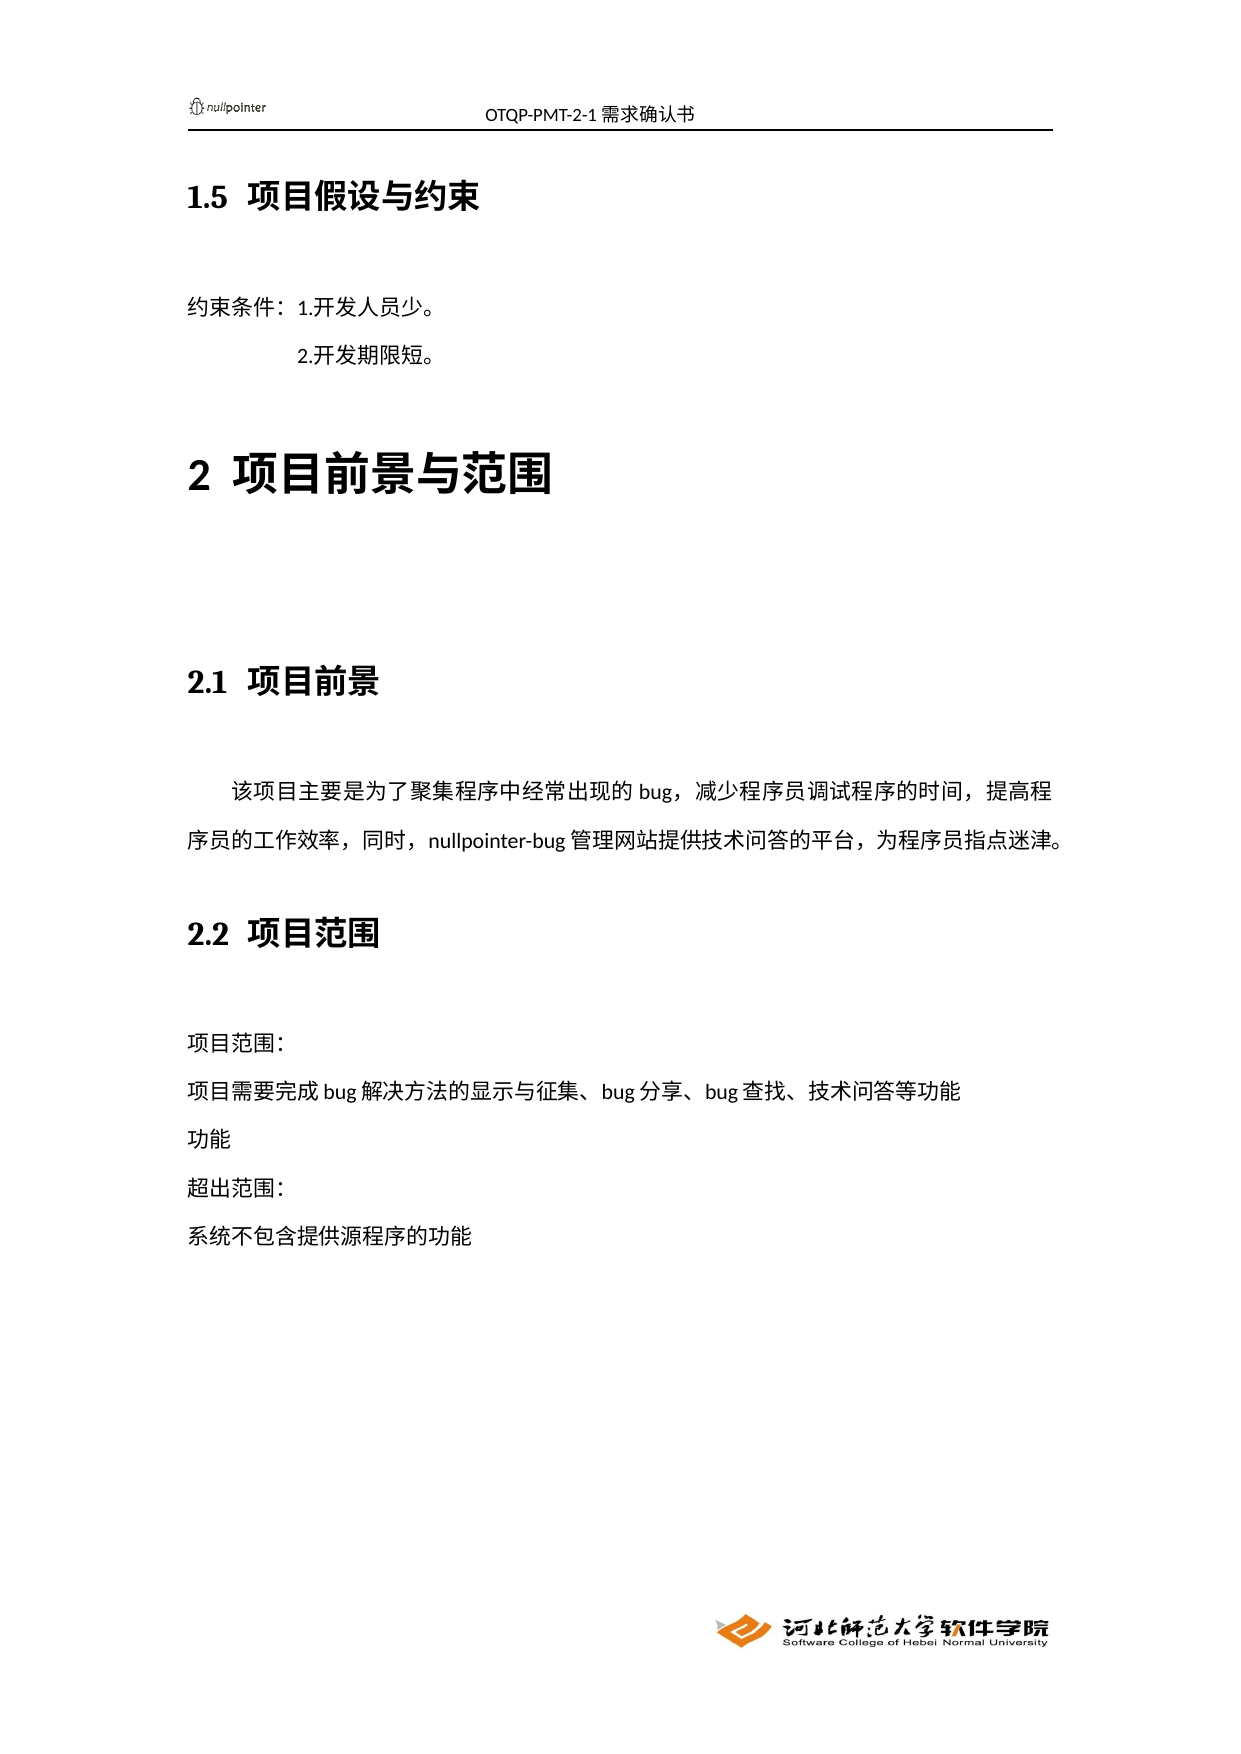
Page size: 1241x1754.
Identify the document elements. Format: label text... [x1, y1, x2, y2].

text 该项目主要是为了聚集程序中经常出现的bug，减少程序员调试程序的时间，提高程序员的工作效率，同时，nullpointer-bug 管理网站提供技术问答的平台，为程序员指点迷津。 [187, 774, 1053, 855]
subtitle 项目前景与范围 [187, 421, 1053, 519]
text 超出范围： [187, 1170, 1053, 1203]
text 项目范围： [187, 1025, 1053, 1058]
picture [187, 88, 270, 122]
text 2.开发期限短。 [275, 337, 1053, 370]
text 功能 [187, 1122, 1053, 1154]
text 约束条件：1.开发人员少。 [187, 289, 1053, 322]
text 系统不包含提供源程序的功能 [187, 1218, 1053, 1251]
subtitle 项目假设与约束 [187, 162, 1053, 227]
text 项目需要完成bug解决方法的显示与征集、bug分享、bug查找、技术问答等功能 [187, 1073, 1053, 1106]
subtitle 项目前景 [187, 647, 1053, 712]
picture [710, 1611, 1053, 1651]
subtitle 项目范围 [187, 898, 1053, 963]
